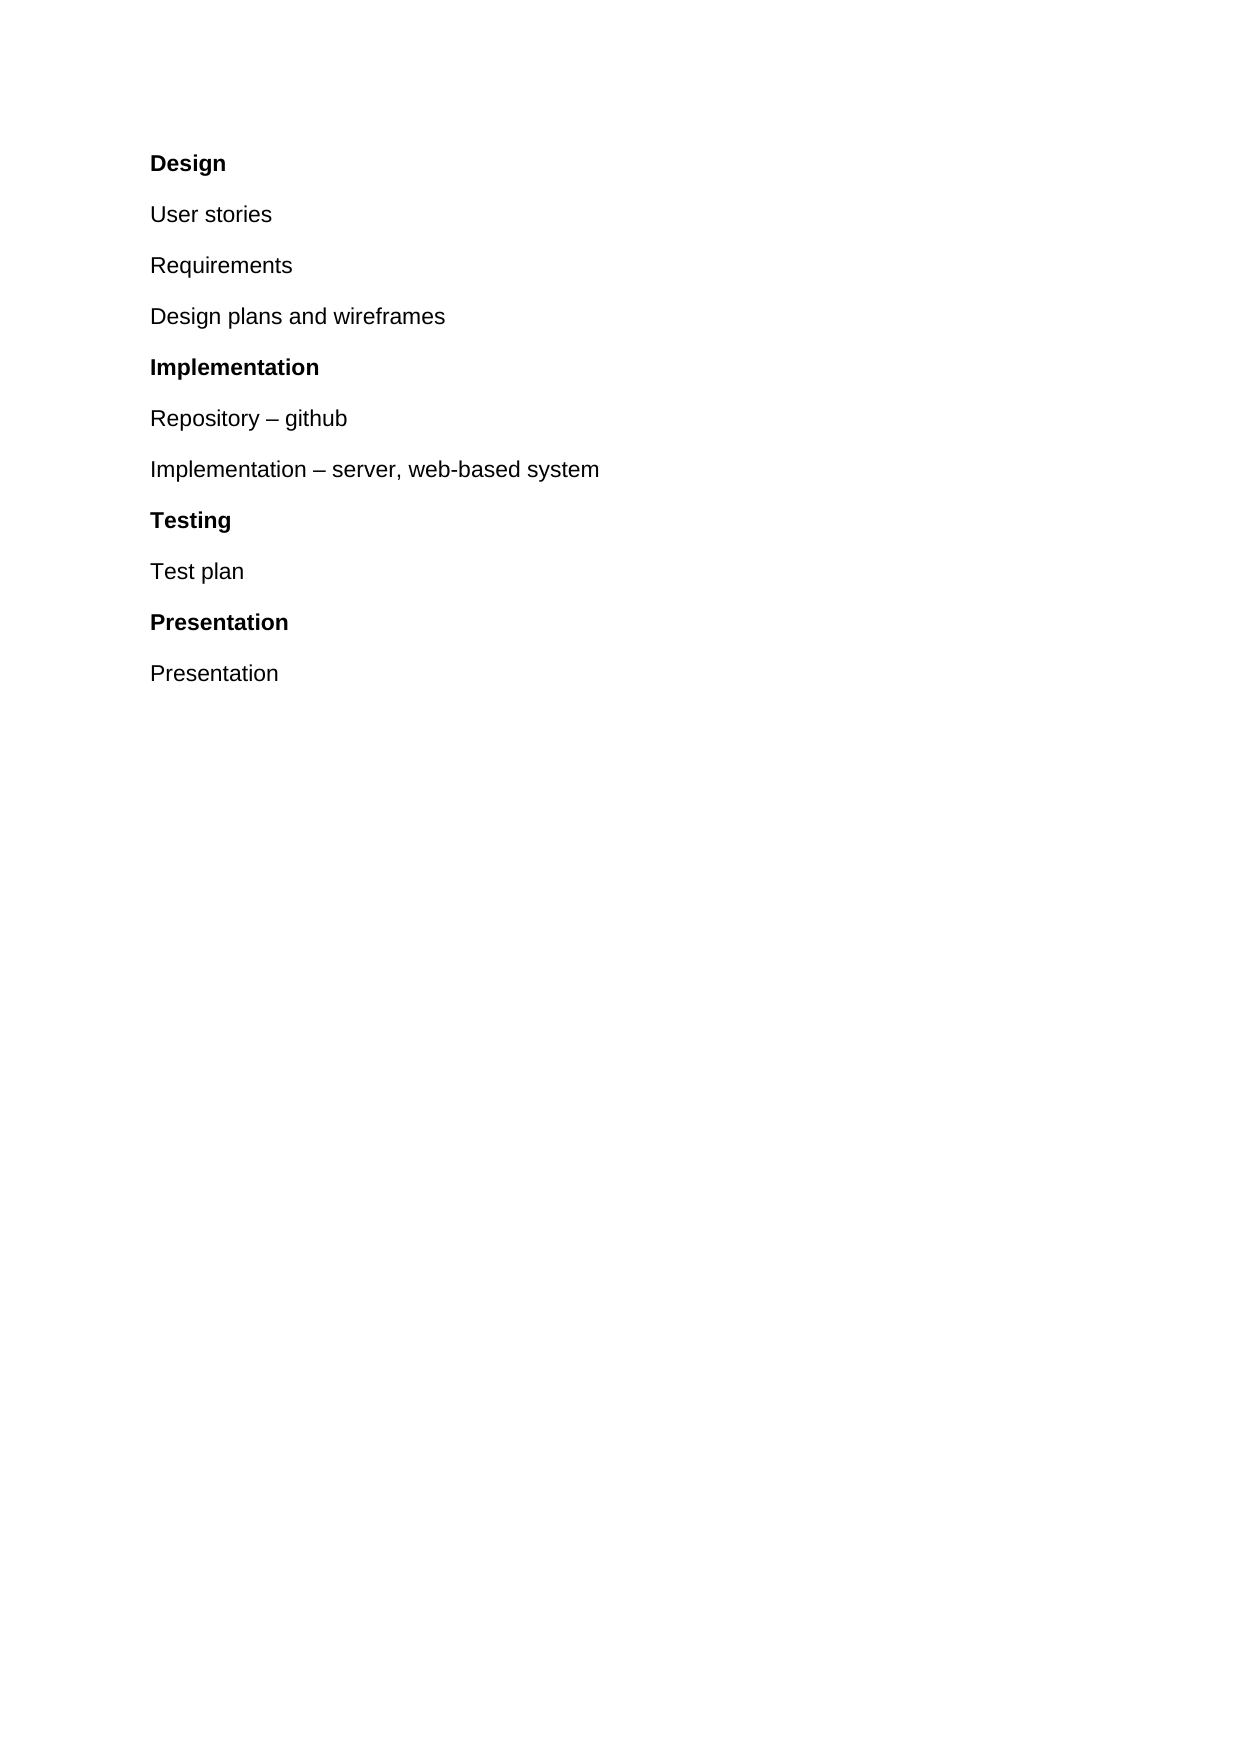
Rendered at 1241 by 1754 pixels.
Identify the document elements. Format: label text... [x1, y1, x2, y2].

text Repository – github [150, 405, 1090, 432]
text Presentation [150, 660, 1090, 687]
text User stories [150, 201, 1090, 227]
text Design [150, 150, 1090, 176]
text Implementation [150, 354, 1090, 381]
text Design plans and wireframes [150, 303, 1090, 329]
text Requirements [150, 252, 1090, 278]
text Implementation – server, web-based system [150, 456, 1090, 483]
text Presentation [150, 609, 1090, 636]
text Testing [150, 507, 1090, 534]
text Test plan [150, 558, 1090, 585]
